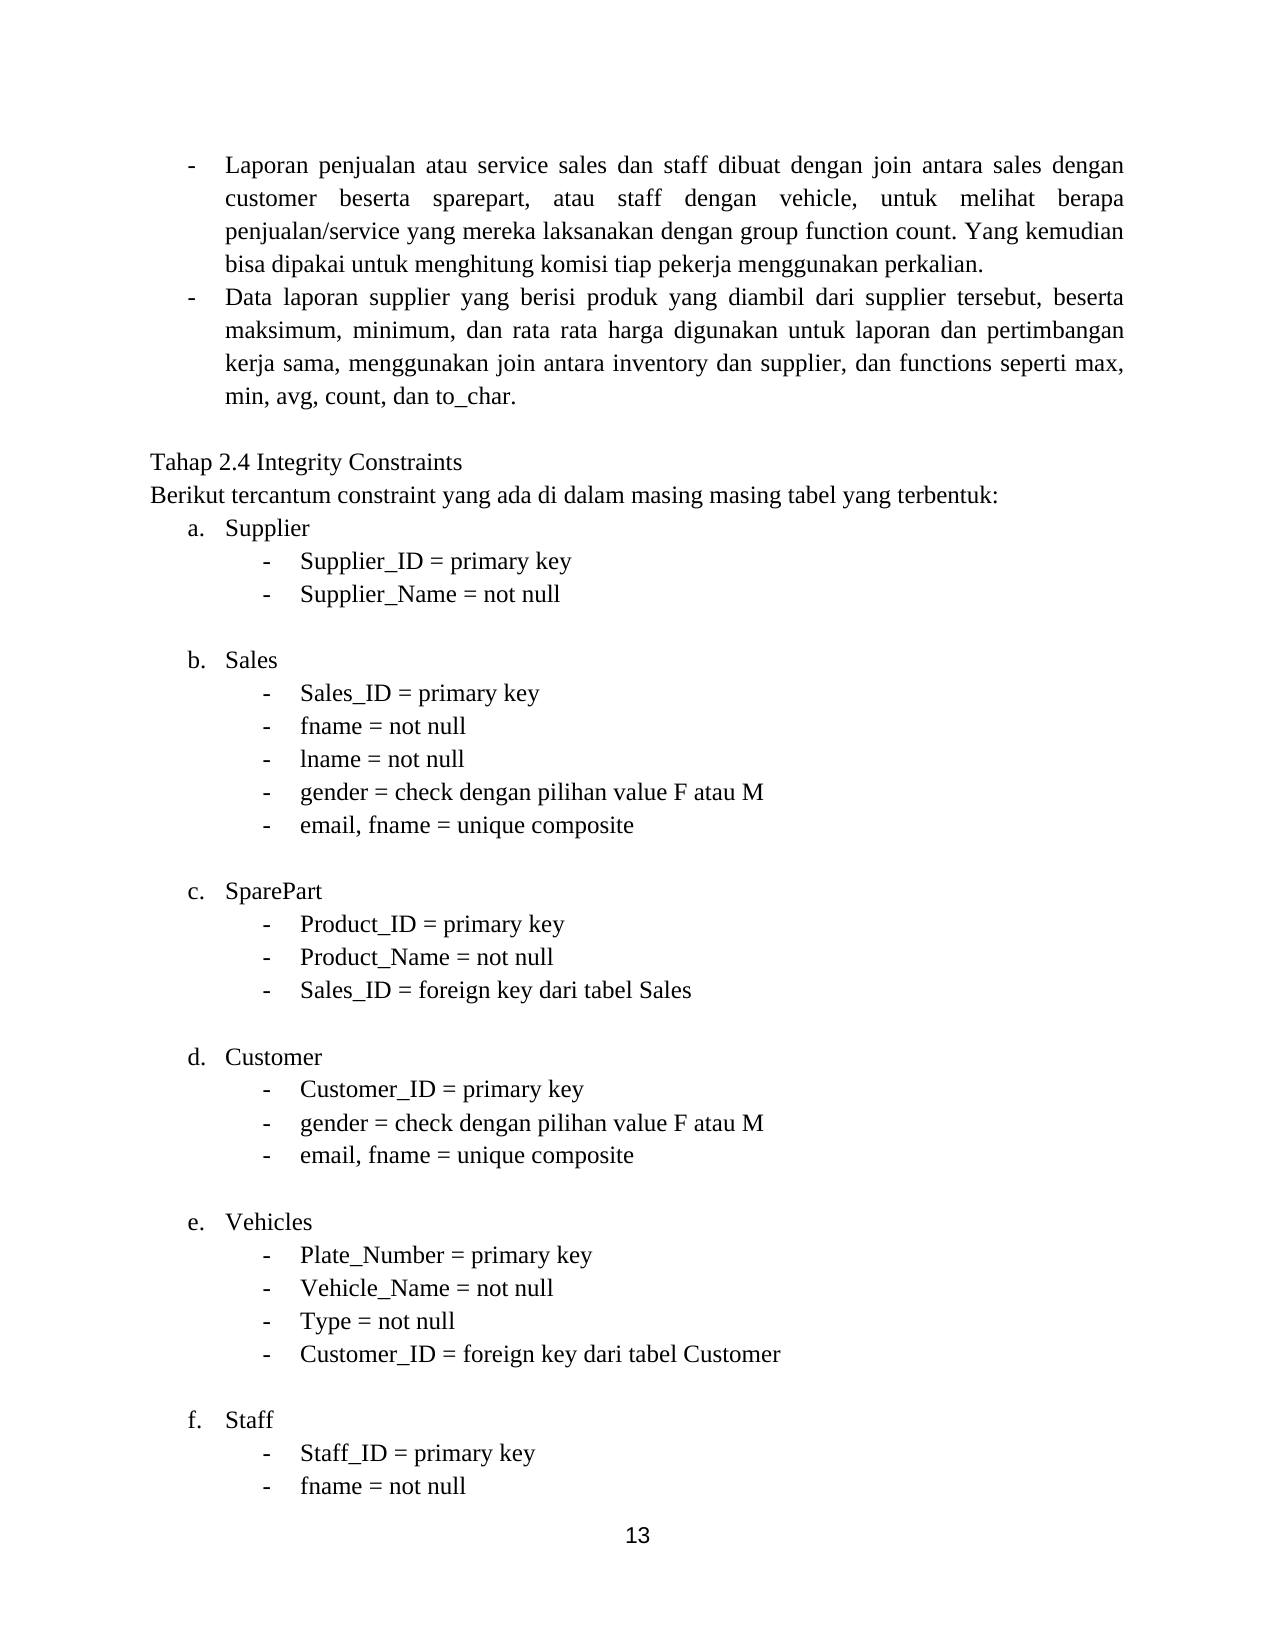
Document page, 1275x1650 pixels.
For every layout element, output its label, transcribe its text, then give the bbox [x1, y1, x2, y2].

list SparePart [187, 876, 1125, 905]
list Customer [187, 1042, 1125, 1070]
text Berikut tercantum constraint yang ada di dalam masing masing tabel yang terbentuk: [150, 480, 1125, 509]
list Supplier_Name = not null [262, 579, 1125, 608]
list Product_Name = not null [262, 942, 1125, 971]
list Customer_ID = primary key [262, 1074, 1125, 1103]
list Customer_ID = foreign key dari tabel Customer [262, 1339, 1125, 1367]
list email, fname = unique composite [262, 1141, 1125, 1169]
list Sales [187, 645, 1125, 674]
list Data laporan supplier yang berisi produk yang diambil dari supplier tersebut, beserta maksimum, minimum, dan rata rata harga digunakan untuk laporan dan pertimbangan kerja sama, menggunakan join antara inventory dan supplier, dan functions seperti max, min, avg, count, dan to_char. [187, 282, 1125, 410]
list Vehicles [187, 1207, 1125, 1235]
list fname = not null [262, 1471, 1125, 1499]
list Laporan penjualan atau service sales dan staff dibuat dengan join antara sales dengan customer beserta sparepart, atau staff dengan vehicle, untuk melihat berapa penjualan/service yang mereka laksanakan dengan group function count. Yang kemudian bisa dipakai untuk menghitung komisi tiap pekerja menggunakan perkalian. [187, 150, 1125, 278]
list gender = check dengan pilihan value F atau M [262, 777, 1125, 806]
list lname = not null [262, 744, 1125, 773]
subtitle Tahap 2.4 Integrity Constraints [150, 447, 1125, 476]
list Sales_ID = foreign key dari tabel Sales [262, 976, 1125, 1004]
list Plate_Number = primary key [262, 1240, 1125, 1268]
list email, fname = unique composite [262, 810, 1125, 839]
list Type = not null [262, 1306, 1125, 1334]
list gender = check dengan pilihan value F atau M [262, 1108, 1125, 1136]
list Sales_ID = primary key [262, 678, 1125, 707]
list Staff_ID = primary key [262, 1438, 1125, 1467]
list fname = not null [262, 711, 1125, 740]
list Supplier_ID = primary key [262, 546, 1125, 575]
list Product_ID = primary key [262, 909, 1125, 938]
list Staff [187, 1405, 1125, 1433]
list Vehicle_Name = not null [262, 1273, 1125, 1301]
list Supplier [187, 513, 1125, 542]
